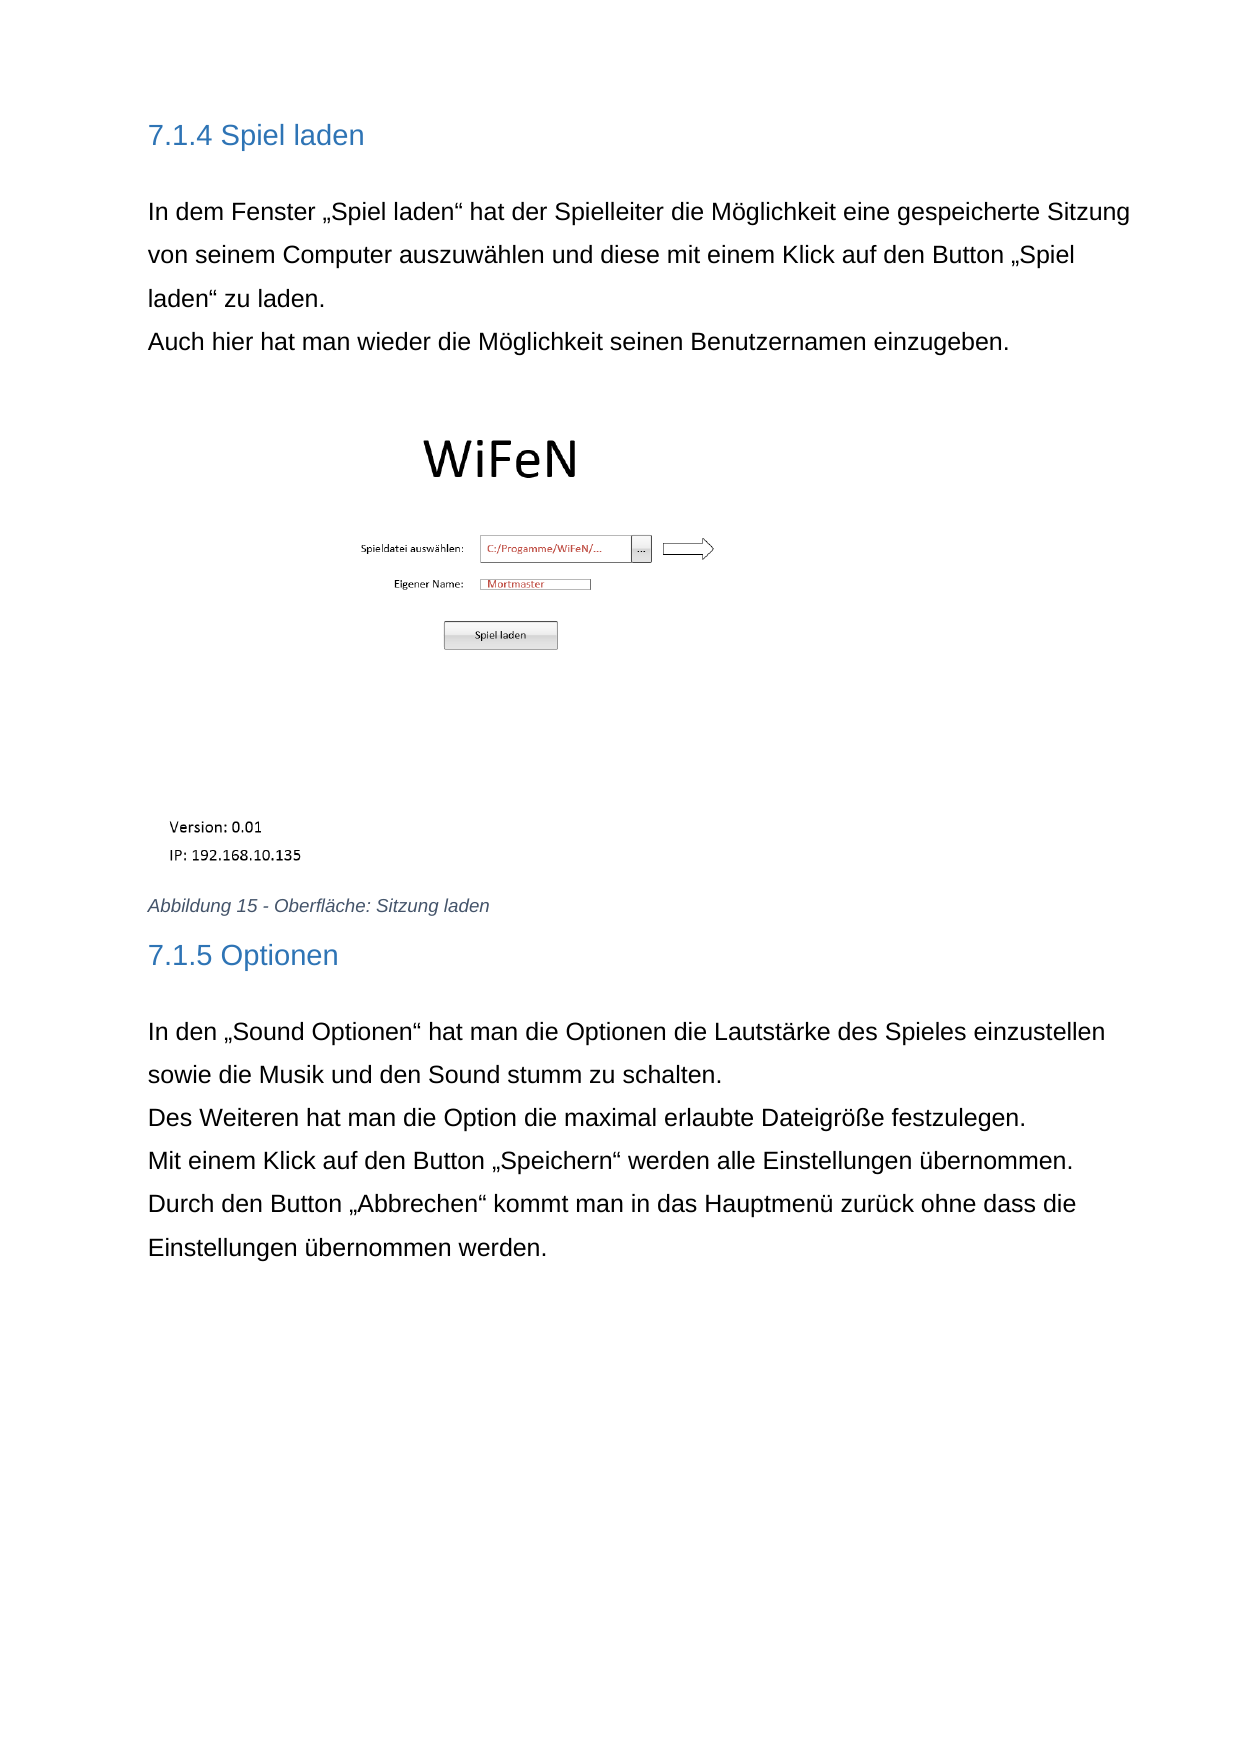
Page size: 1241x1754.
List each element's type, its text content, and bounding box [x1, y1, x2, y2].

text In den „Sound Optionen“ hat man die Optionen die Lautstärke des Spieles einzustellen sowie die Musik und den Sound stumm zu schalten. [148, 1017, 1152, 1089]
text Des Weiteren hat man die Option die maximal erlaubte Dateigröße festzulegen. [148, 1103, 1152, 1132]
text Abbildung 15 - Oberfläche: Sitzung laden [148, 895, 1152, 917]
subtitle 7.1.5 Optionen [148, 938, 1152, 971]
text Mit einem Klick auf den Button „Speichern“ werden alle Einstellungen übernommen. [148, 1146, 1152, 1175]
text In dem Fenster „Spiel laden“ hat der Spielleiter die Möglichkeit eine gespeicherte Sitzung von seinem Computer auszuwählen und diese mit einem Klick auf den Button „Spiel laden“ zu laden. [148, 197, 1152, 312]
subtitle 7.1.4 Spiel laden [148, 118, 1152, 152]
text Auch hier hat man wieder die Möglichkeit seinen Benutzernamen einzugeben. [148, 327, 1152, 356]
text Durch den Button „Abbrechen“ kommt man in das Hauptmenü zurück ohne dass die Einstellungen übernommen werden. [148, 1189, 1152, 1261]
picture [147, 413, 909, 881]
